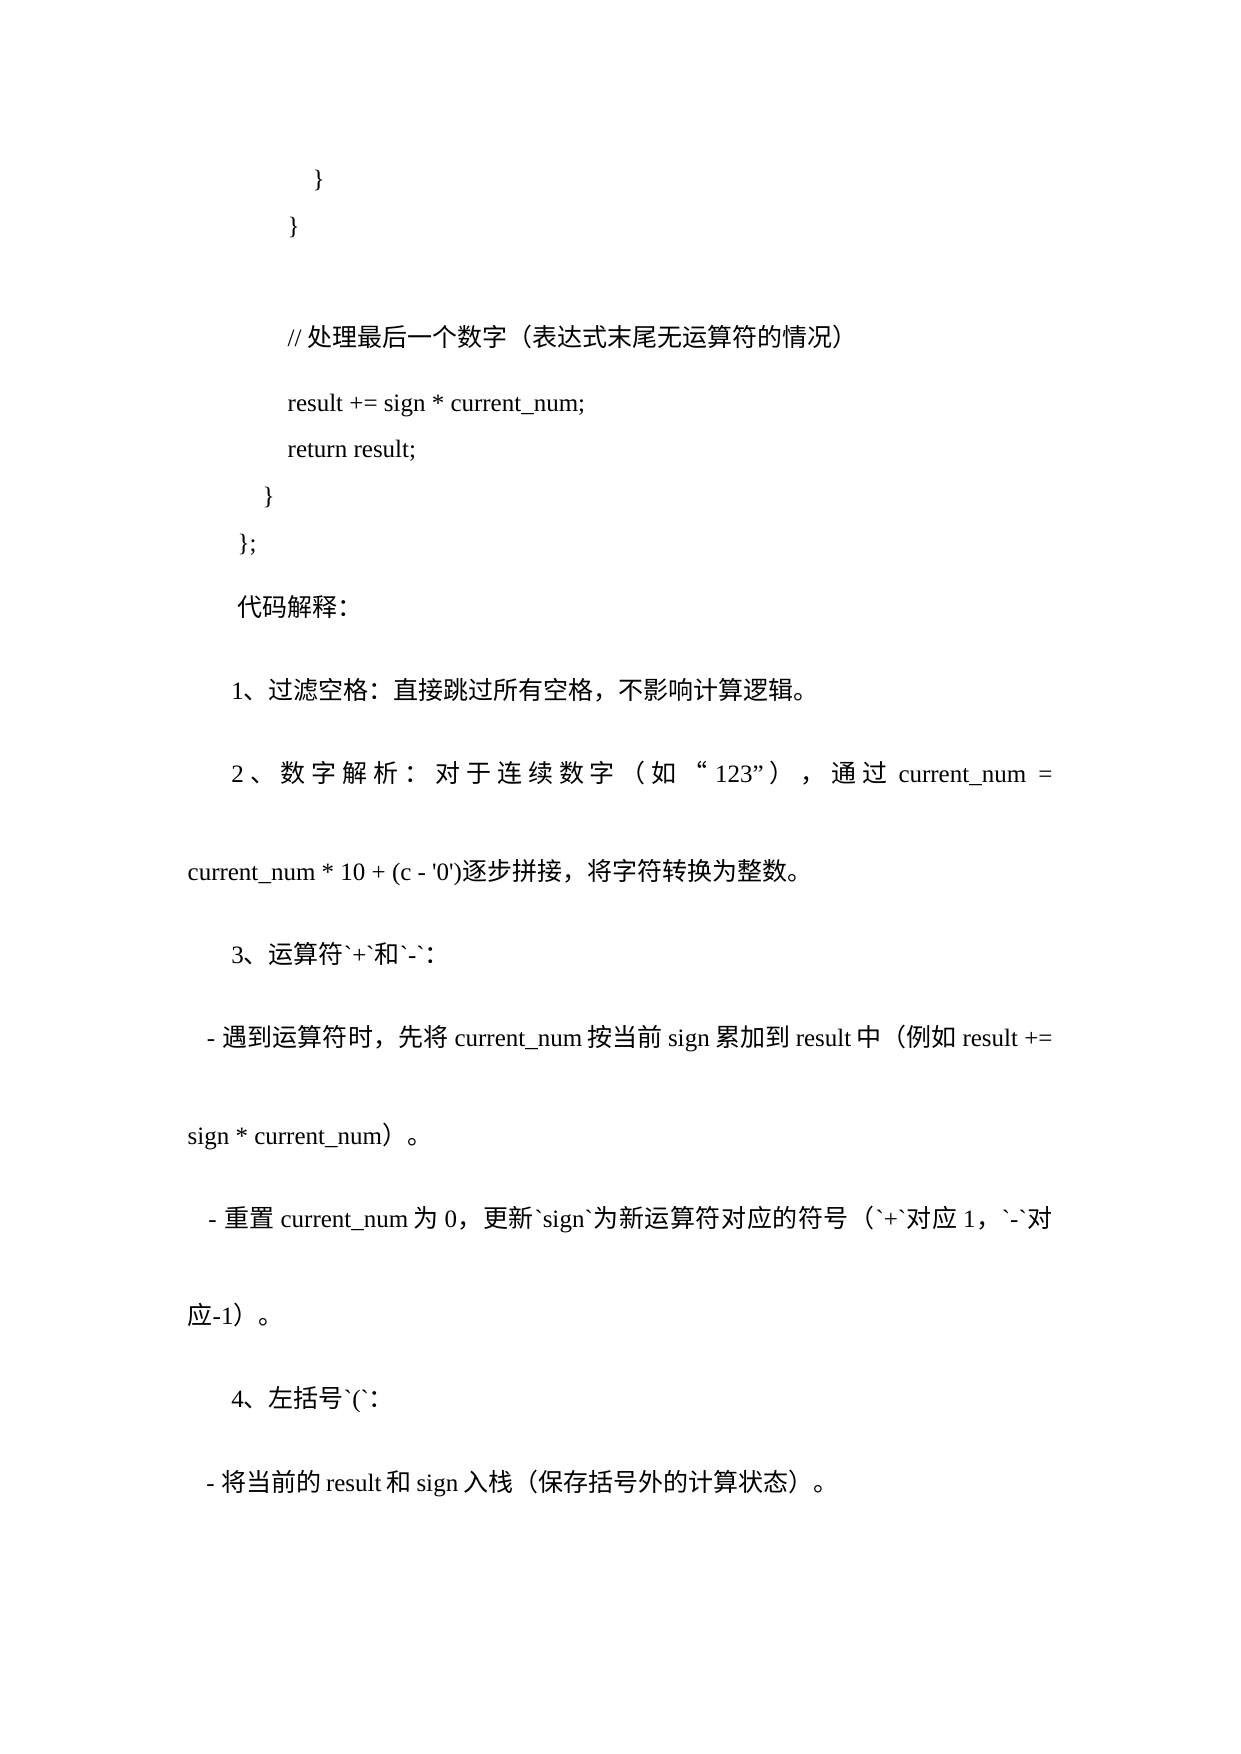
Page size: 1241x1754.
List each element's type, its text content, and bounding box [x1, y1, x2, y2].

text } [237, 162, 1053, 194]
text 4、左括号`(`： [187, 1364, 1053, 1429]
text result += sign * current_num; [237, 386, 1053, 418]
text }; [237, 526, 1053, 559]
text } [237, 479, 1053, 512]
text - 将当前的result和sign入栈（保存括号外的计算状态）。 [187, 1448, 1053, 1513]
text 1、过滤空格：直接跳过所有空格，不影响计算逻辑。 [187, 656, 1053, 721]
text // 处理最后一个数字（表达式末尾无运算符的情况） [237, 303, 1053, 368]
text 2、数字解析：对于连续数字（如“123”），通过current_num = current_num * 10 + (c - '0')逐步拼接，将字符转换为整数。 [187, 739, 1053, 902]
text 3、运算符`+`和`-`： [187, 920, 1053, 985]
text } [237, 209, 1053, 241]
text return result; [237, 433, 1053, 465]
text - 遇到运算符时，先将current_num按当前sign累加到result中（例如result += sign * current_num）。 [187, 1003, 1053, 1166]
text - 重置current_num为0，更新`sign`为新运算符对应的符号（`+`对应1，`-`对应-1）。 [187, 1184, 1053, 1346]
text 代码解释： [237, 573, 1053, 638]
